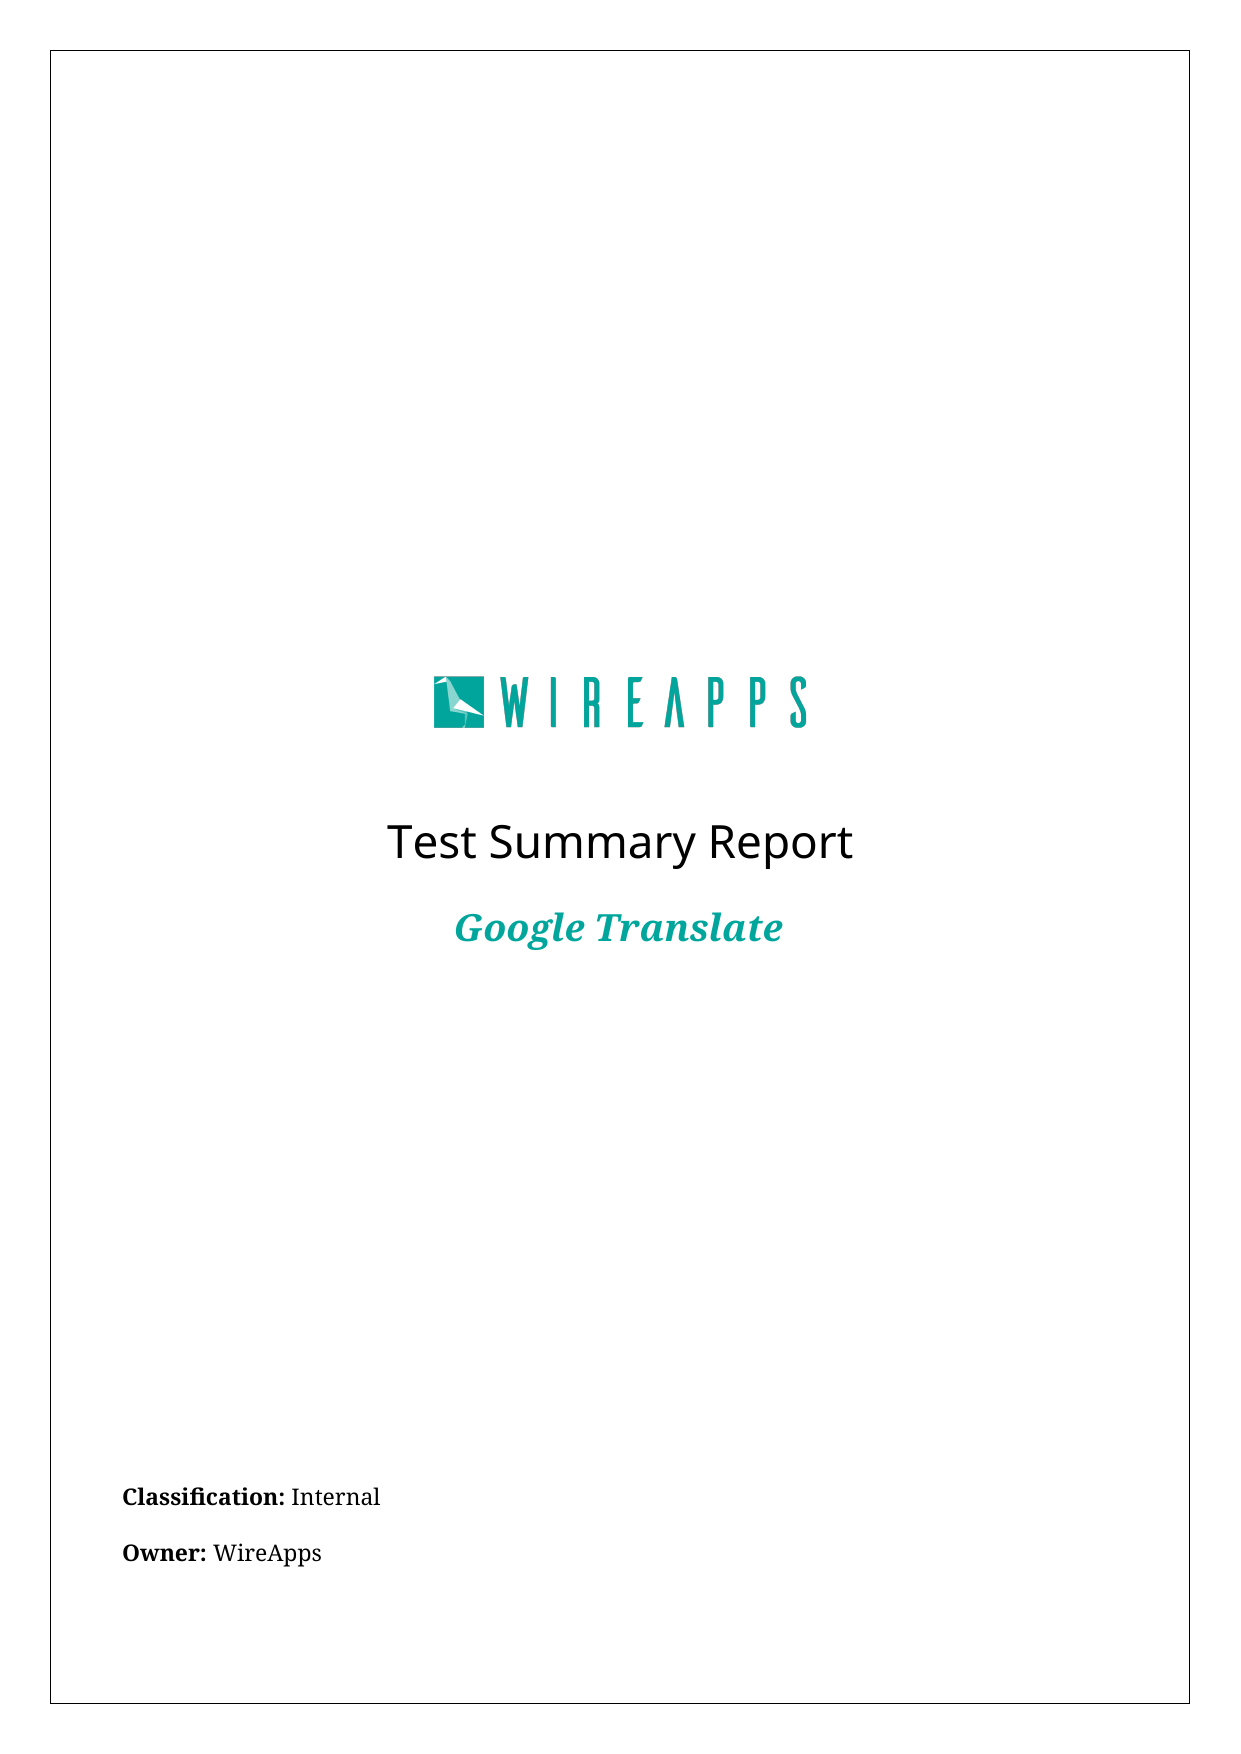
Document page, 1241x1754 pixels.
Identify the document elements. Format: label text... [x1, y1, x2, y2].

picture [429, 674, 811, 731]
text Test Summary Report [150, 809, 1090, 871]
text Owner: WireApps [122, 1537, 1090, 1569]
text Google Translate [150, 902, 1090, 953]
text Classification: Internal [122, 1481, 1090, 1512]
